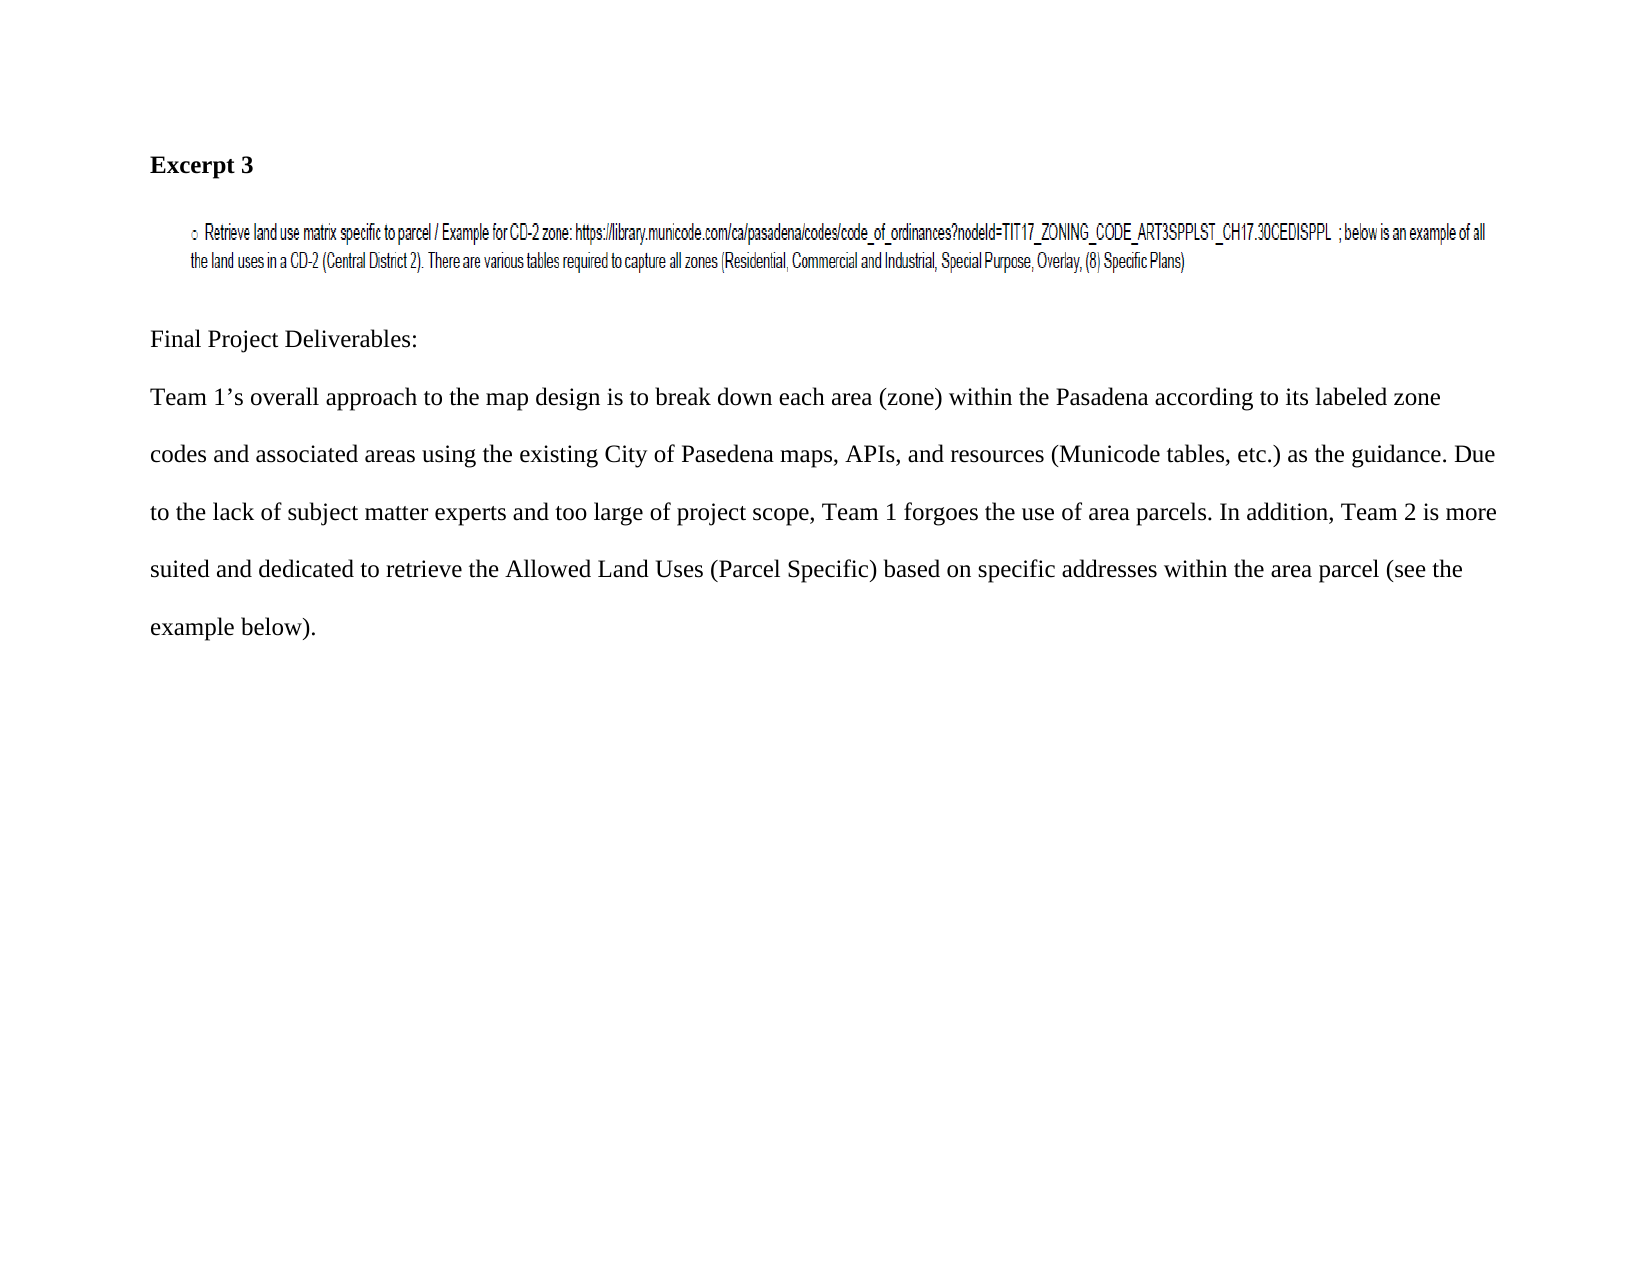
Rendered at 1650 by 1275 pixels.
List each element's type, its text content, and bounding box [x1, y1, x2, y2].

picture [150, 207, 1491, 297]
text Excerpt 3 [150, 150, 1500, 179]
text Final Project Deliverables: [150, 324, 1500, 353]
text Team 1’s overall approach to the map design is to break down each area (zone) within the Pasadena according to its labeled zone codes and associated areas using the existing City of Pasedena maps, APIs, and resources (Municode tables, etc.) as the guidance. Due to the lack of subject matter experts and too large of project scope, Team 1 forgoes the use of area parcels. In addition, Team 2 is more suited and dedicated to retrieve the Allowed Land Uses (Parcel Specific) based on specific addresses within the area parcel (see the example below). [150, 382, 1500, 641]
